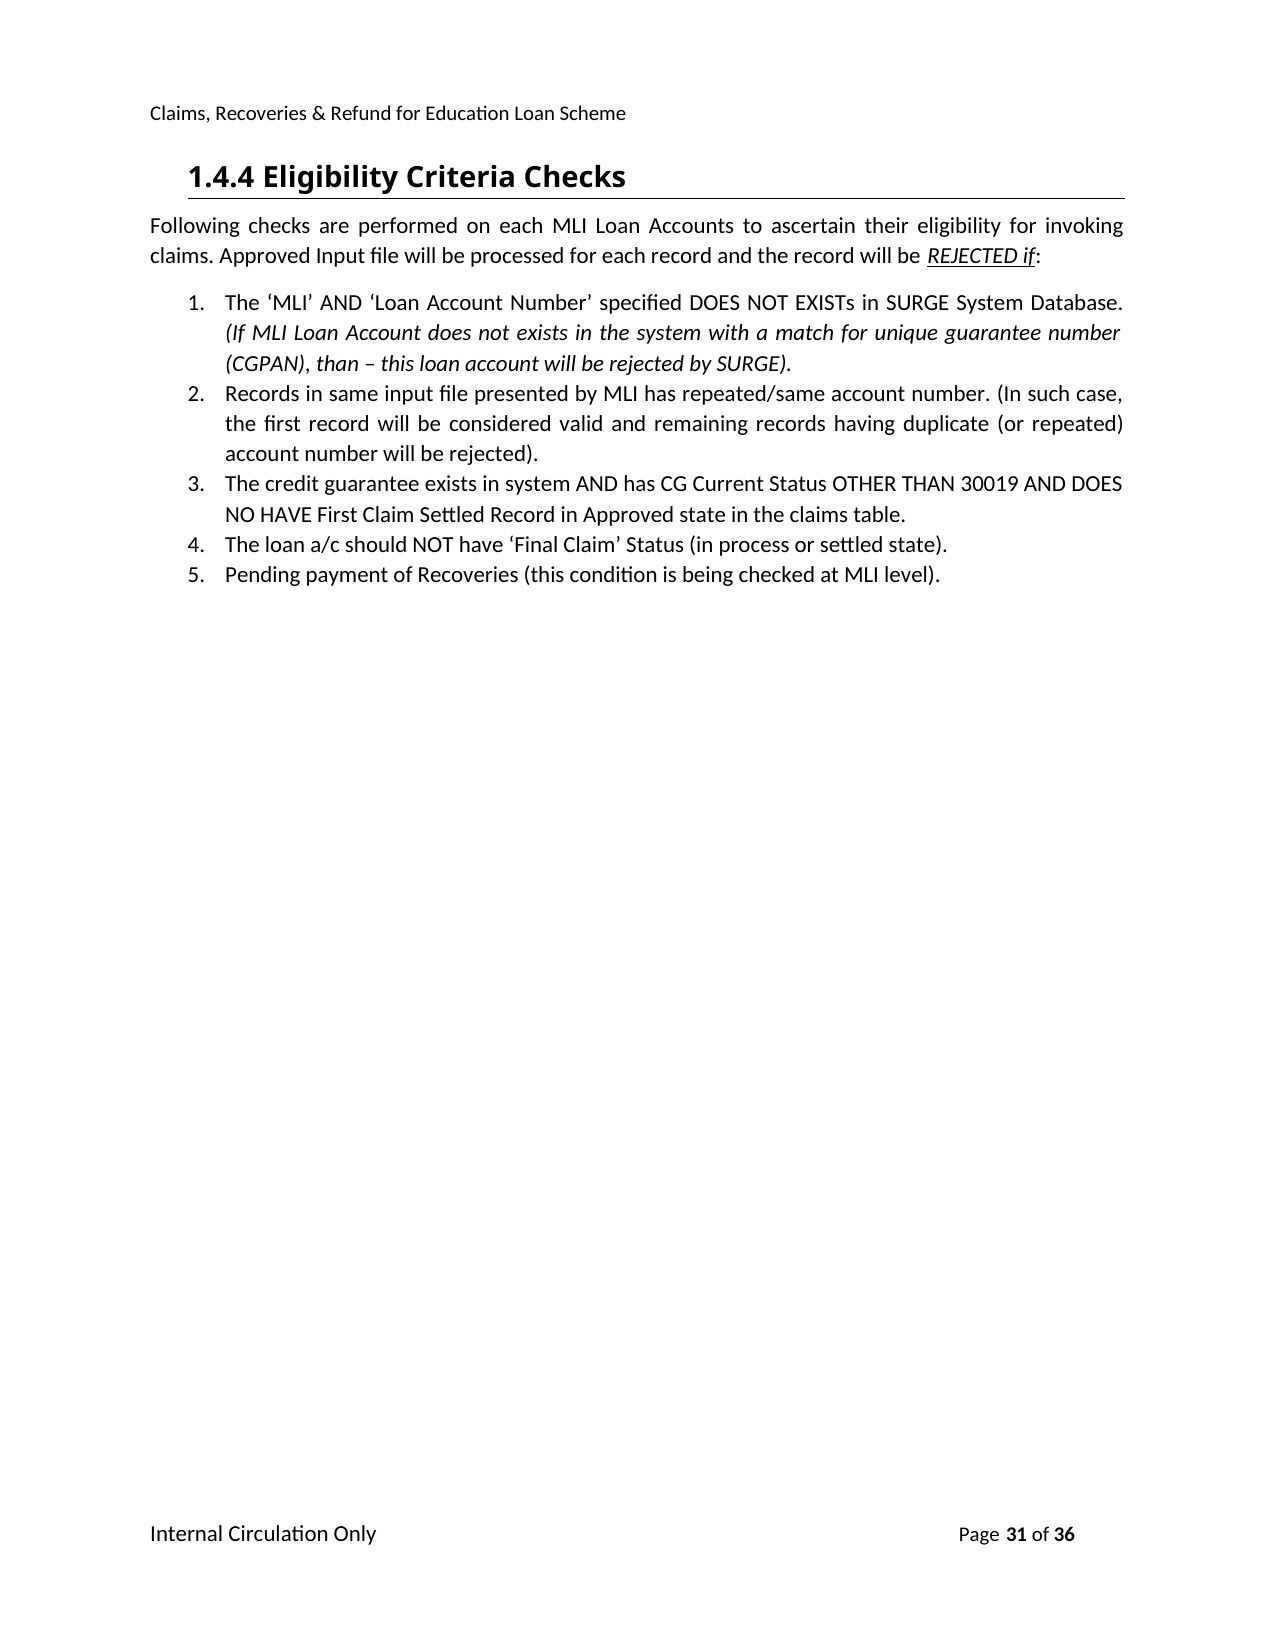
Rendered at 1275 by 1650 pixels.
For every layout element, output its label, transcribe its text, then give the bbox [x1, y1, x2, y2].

list The loan a/c should NOT have ‘Final Claim’ Status (in process or settled state). [187, 530, 1125, 558]
list Pending payment of Recoveries (this condition is being checked at MLI level). [187, 560, 1125, 588]
list The credit guarantee exists in system AND has CG Current Status OTHER THAN 30019 AND DOES NO HAVE First Claim Settled Record in Approved state in the claims table. [187, 469, 1125, 528]
text Following checks are performed on each MLI Loan Accounts to ascertain their eligibility for invoking claims. Approved Input file will be processed for each record and the record will be REJECTED if: [150, 211, 1125, 269]
subtitle Eligibility Criteria Checks [187, 156, 1125, 199]
list Records in same input file presented by MLI has repeated/same account number. (In such case, the first record will be considered valid and remaining records having duplicate (or repeated) account number will be rejected). [187, 379, 1125, 467]
list The ‘MLI’ AND ‘Loan Account Number’ specified DOES NOT EXISTs in SURGE System Database. (If MLI Loan Account does not exists in the system with a match for unique guarantee number (CGPAN), than – this loan account will be rejected by SURGE). [187, 288, 1125, 377]
